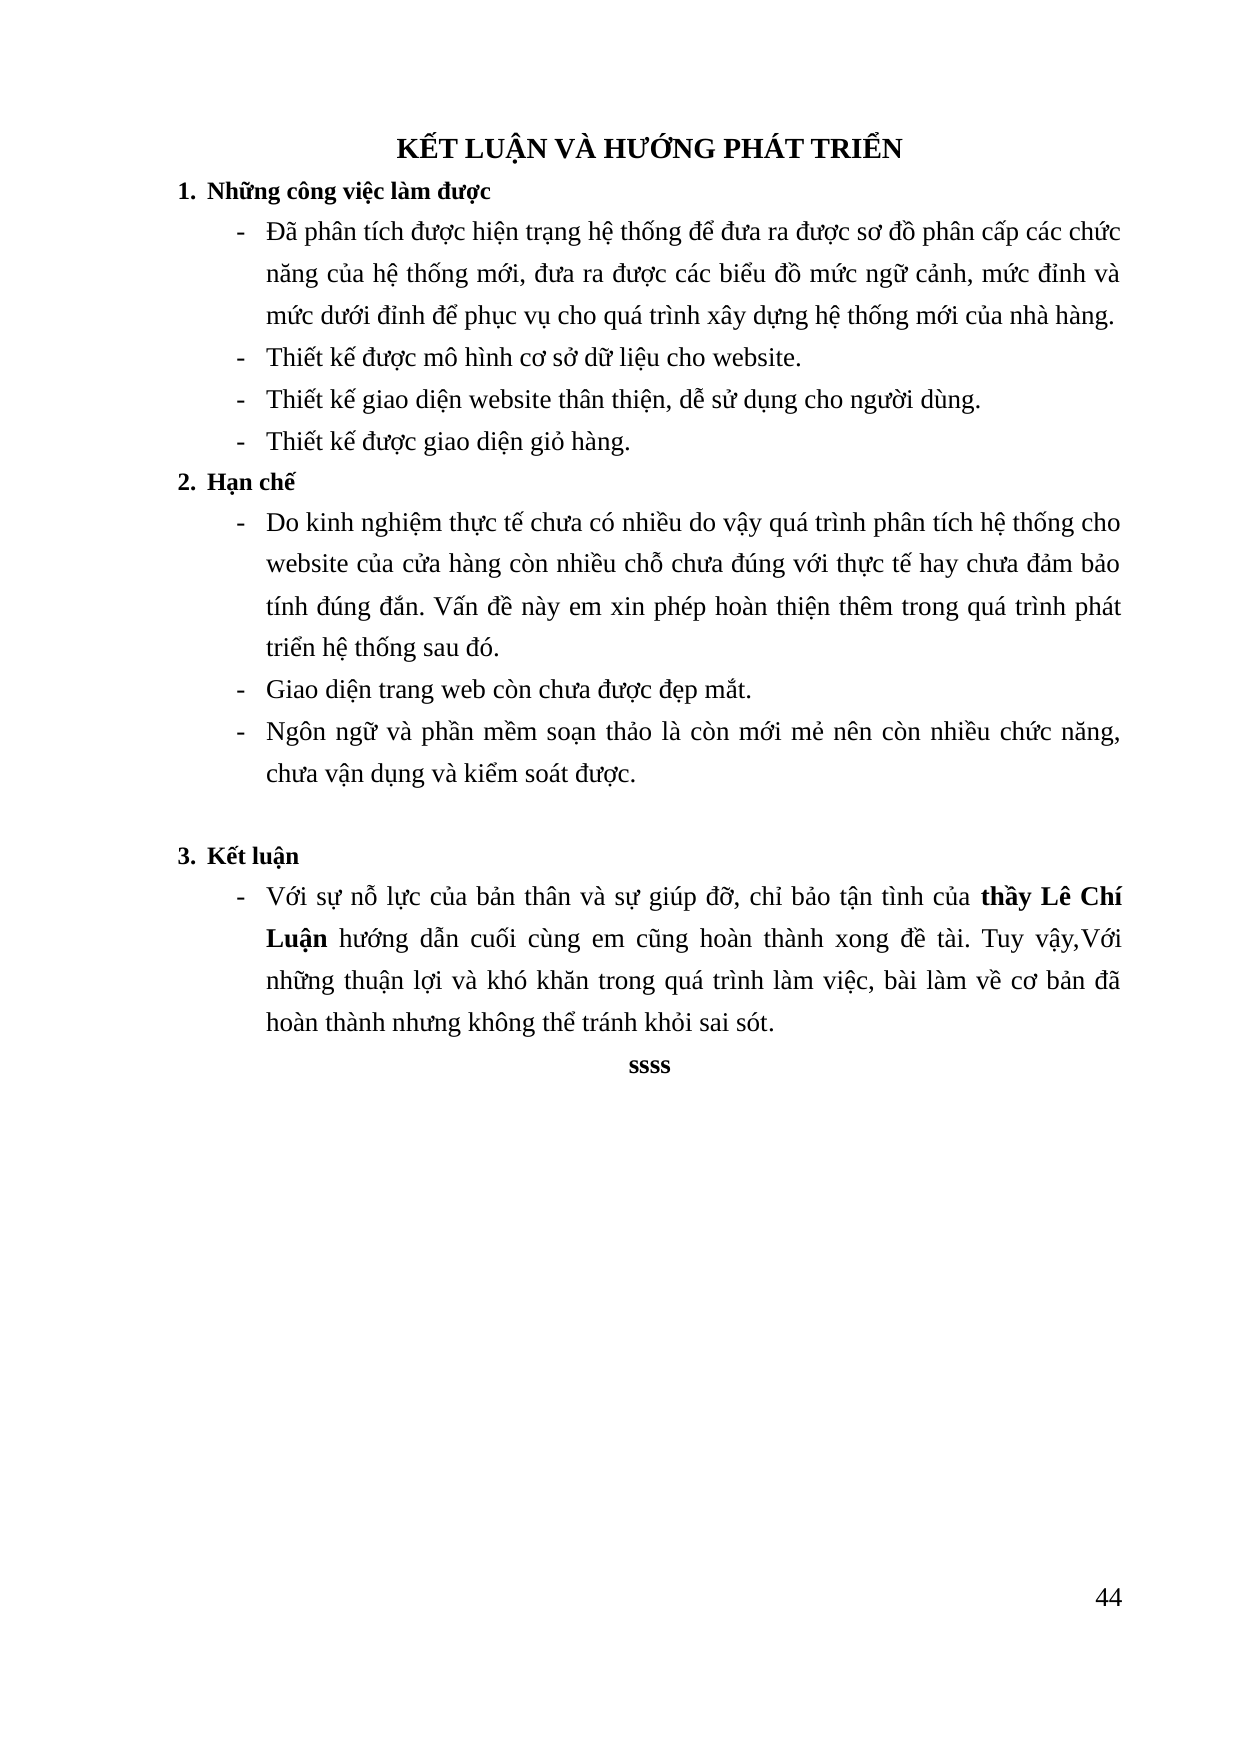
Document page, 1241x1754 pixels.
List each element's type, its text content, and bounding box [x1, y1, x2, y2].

list Với sự nỗ lực của bản thân và sự giúp đỡ, chỉ bảo tận tình của thầy Lê Chí Luận hướng dẫn cuối cùng em cũng hoàn thành xong đề tài. Tuy vậy,Với những thuận lợi và khó khăn trong quá trình làm việc, bài làm về cơ bản đã hoàn thành nhưng không thể tránh khỏi sai sót. [236, 880, 1122, 1037]
list Giao diện trang web còn chưa được đẹp mắt. [236, 673, 1122, 705]
list Kết luận [177, 841, 1122, 870]
list Đã phân tích được hiện trạng hệ thống để đưa ra được sơ đồ phân cấp các chức năng của hệ thống mới, đưa ra được các biểu đồ mức ngữ cảnh, mức đỉnh và mức dưới đỉnh để phục vụ cho quá trình xây dựng hệ thống mới của nhà hàng. [236, 215, 1122, 330]
list Do kinh nghiệm thực tế chưa có nhiều do vậy quá trình phân tích hệ thống cho website của cửa hàng còn nhiều chỗ chưa đúng với thực tế hay chưa đảm bảo tính đúng đắn. Vấn đề này em xin phép hoàn thiện thêm trong quá trình phát triển hệ thống sau đó. [236, 506, 1122, 663]
title KẾT LUẬN VÀ HƯỚNG PHÁT TRIỂN [177, 131, 1122, 164]
list Ngôn ngữ và phần mềm soạn thảo là còn mới mẻ nên còn nhiều chức năng, chưa vận dụng và kiểm soát được. [236, 716, 1122, 789]
list Những công việc làm được [177, 176, 1122, 205]
subtitle ssssPHỤ LỤC [177, 1048, 1122, 1079]
list Thiết kế được giao diện giỏ hàng. [236, 425, 1122, 456]
list Thiết kế được mô hình cơ sở dữ liệu cho website. [236, 341, 1122, 372]
list Thiết kế giao diện website thân thiện, dễ sử dụng cho người dùng. [236, 383, 1122, 414]
list Hạn chế [177, 467, 1122, 496]
